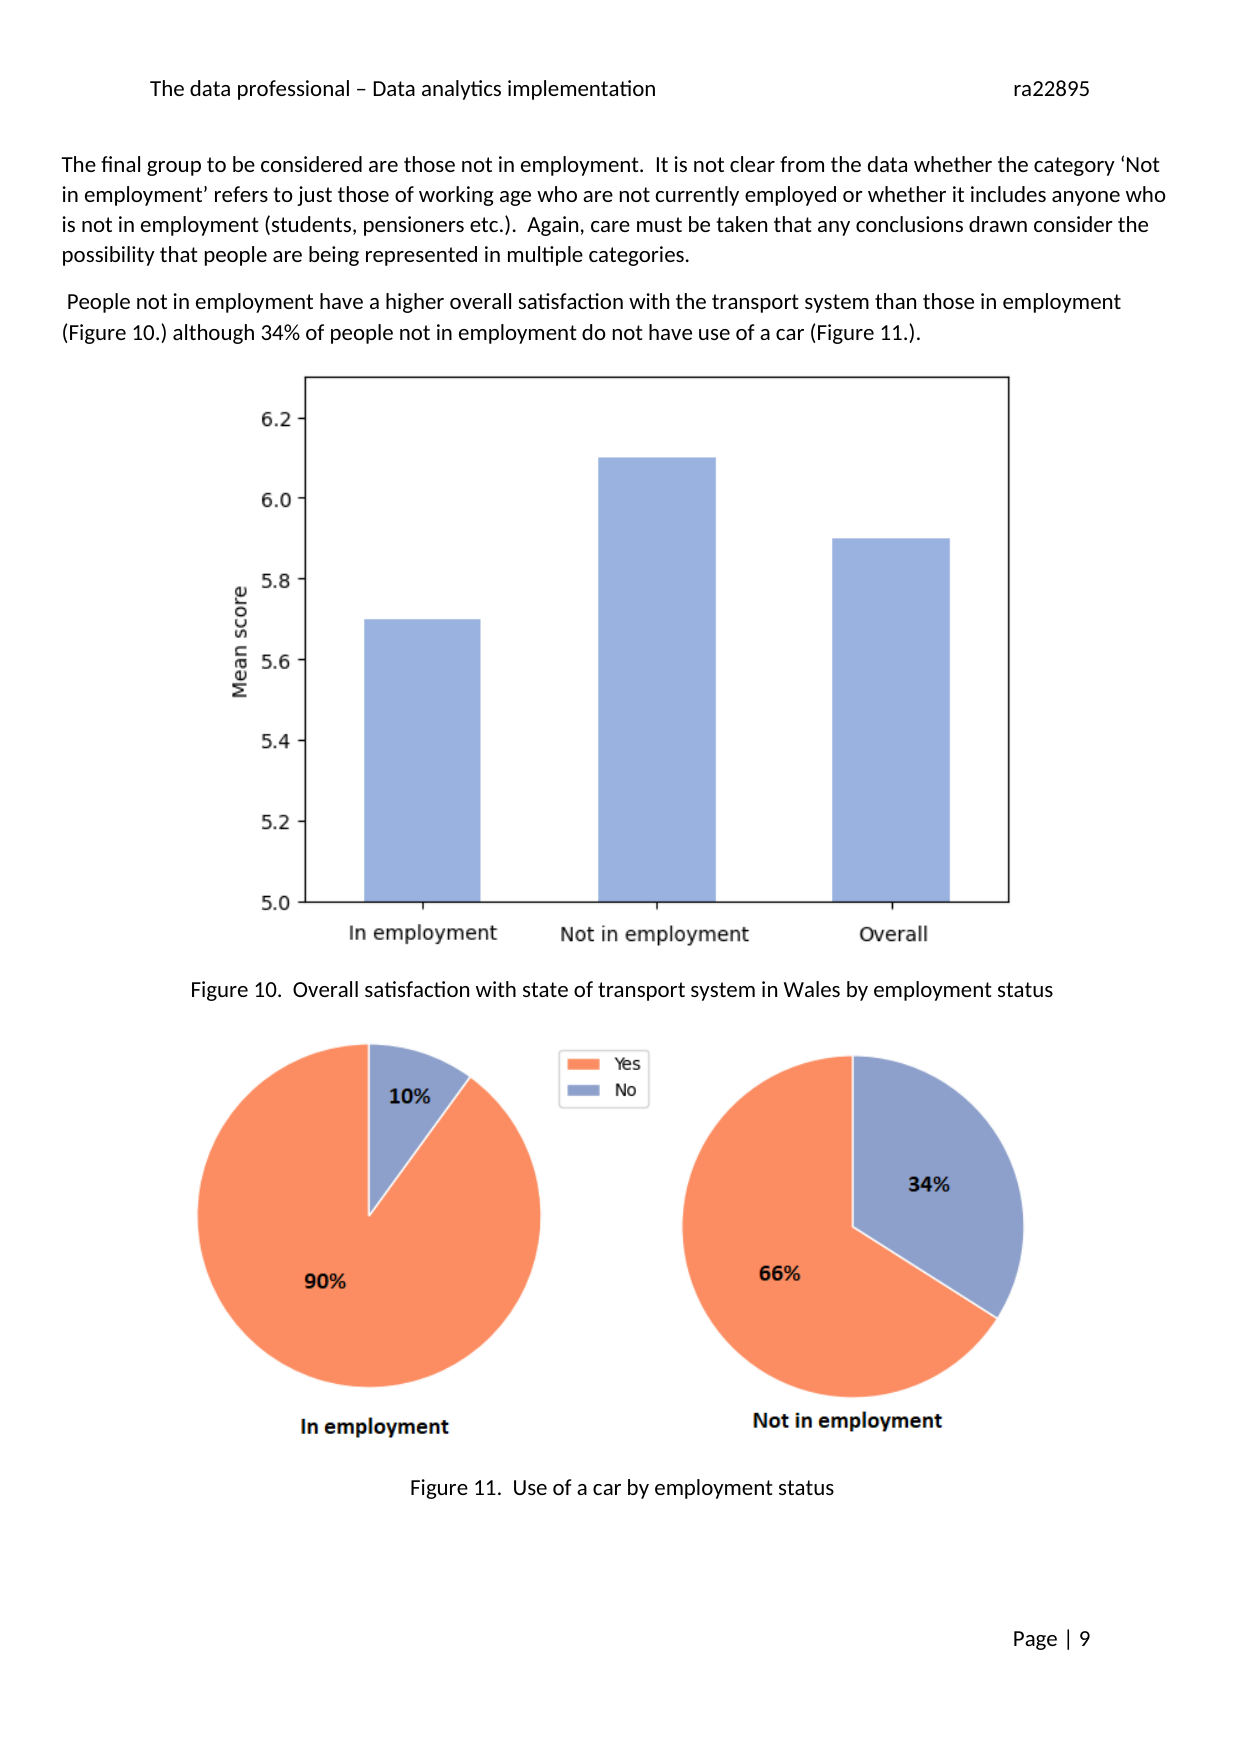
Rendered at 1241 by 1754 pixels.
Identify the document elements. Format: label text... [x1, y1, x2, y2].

text The final group to be considered are those not in employment. It is not clear from the data whether the category ‘Not in employment’ refers to just those of working age who are not currently employed or whether it includes anyone who is not in employment (students, pensioners etc.). Again, care must be taken that any conclusions drawn consider the possibility that people are being represented in multiple categories. [61, 150, 1184, 269]
picture [186, 1021, 1059, 1455]
picture [225, 364, 1021, 957]
text Figure 11. Use of a car by employment status [61, 1473, 1184, 1502]
text Figure 10. Overall satisfaction with state of transport system in Wales by employment status [61, 975, 1184, 1003]
text People not in employment have a higher overall satisfaction with the transport system than those in employment (Figure 10.) although 34% of people not in employment do not have use of a car (Figure 11.). [61, 287, 1184, 346]
